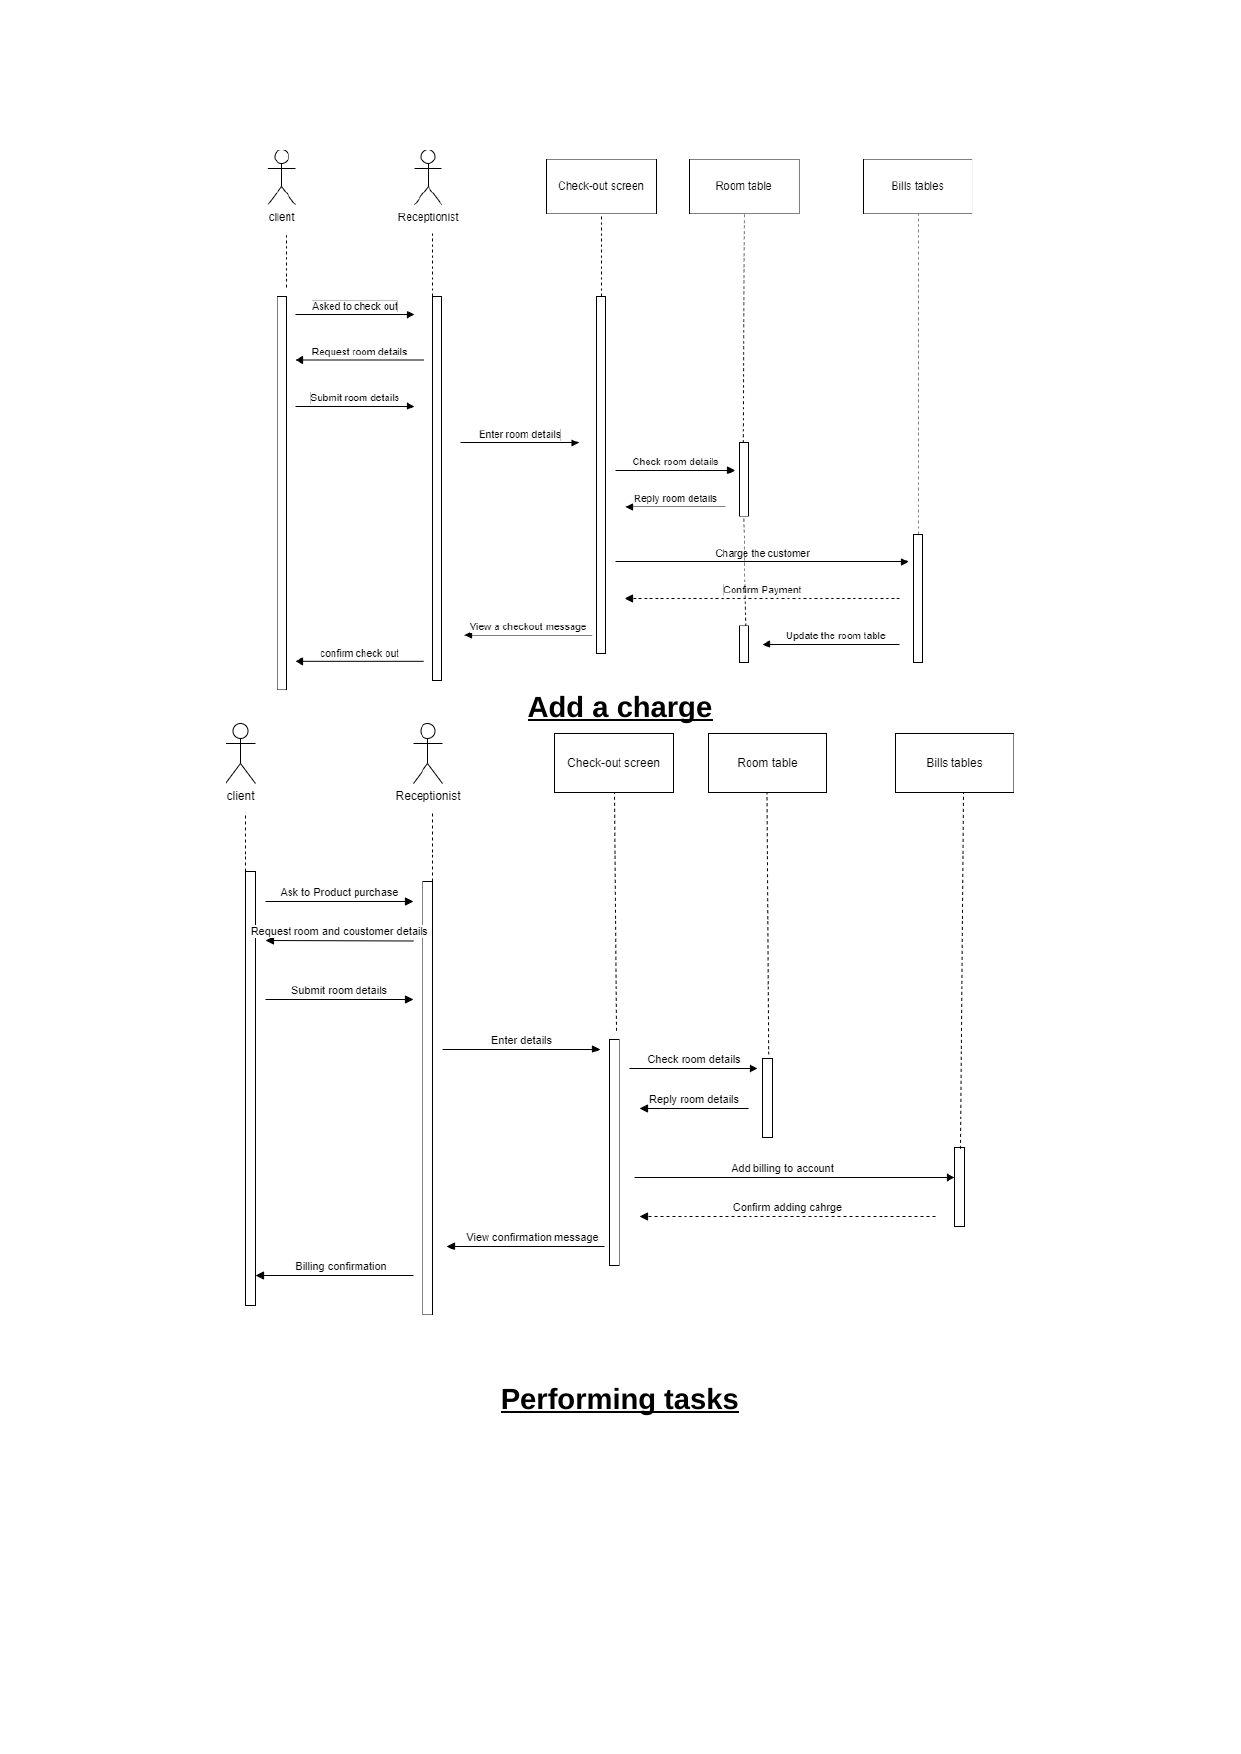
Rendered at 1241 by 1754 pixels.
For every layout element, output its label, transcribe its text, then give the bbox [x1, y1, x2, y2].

text Performing tasks [187, 1382, 1053, 1415]
picture [267, 150, 973, 690]
picture [226, 723, 1014, 1315]
text Add a charge [187, 690, 1053, 723]
